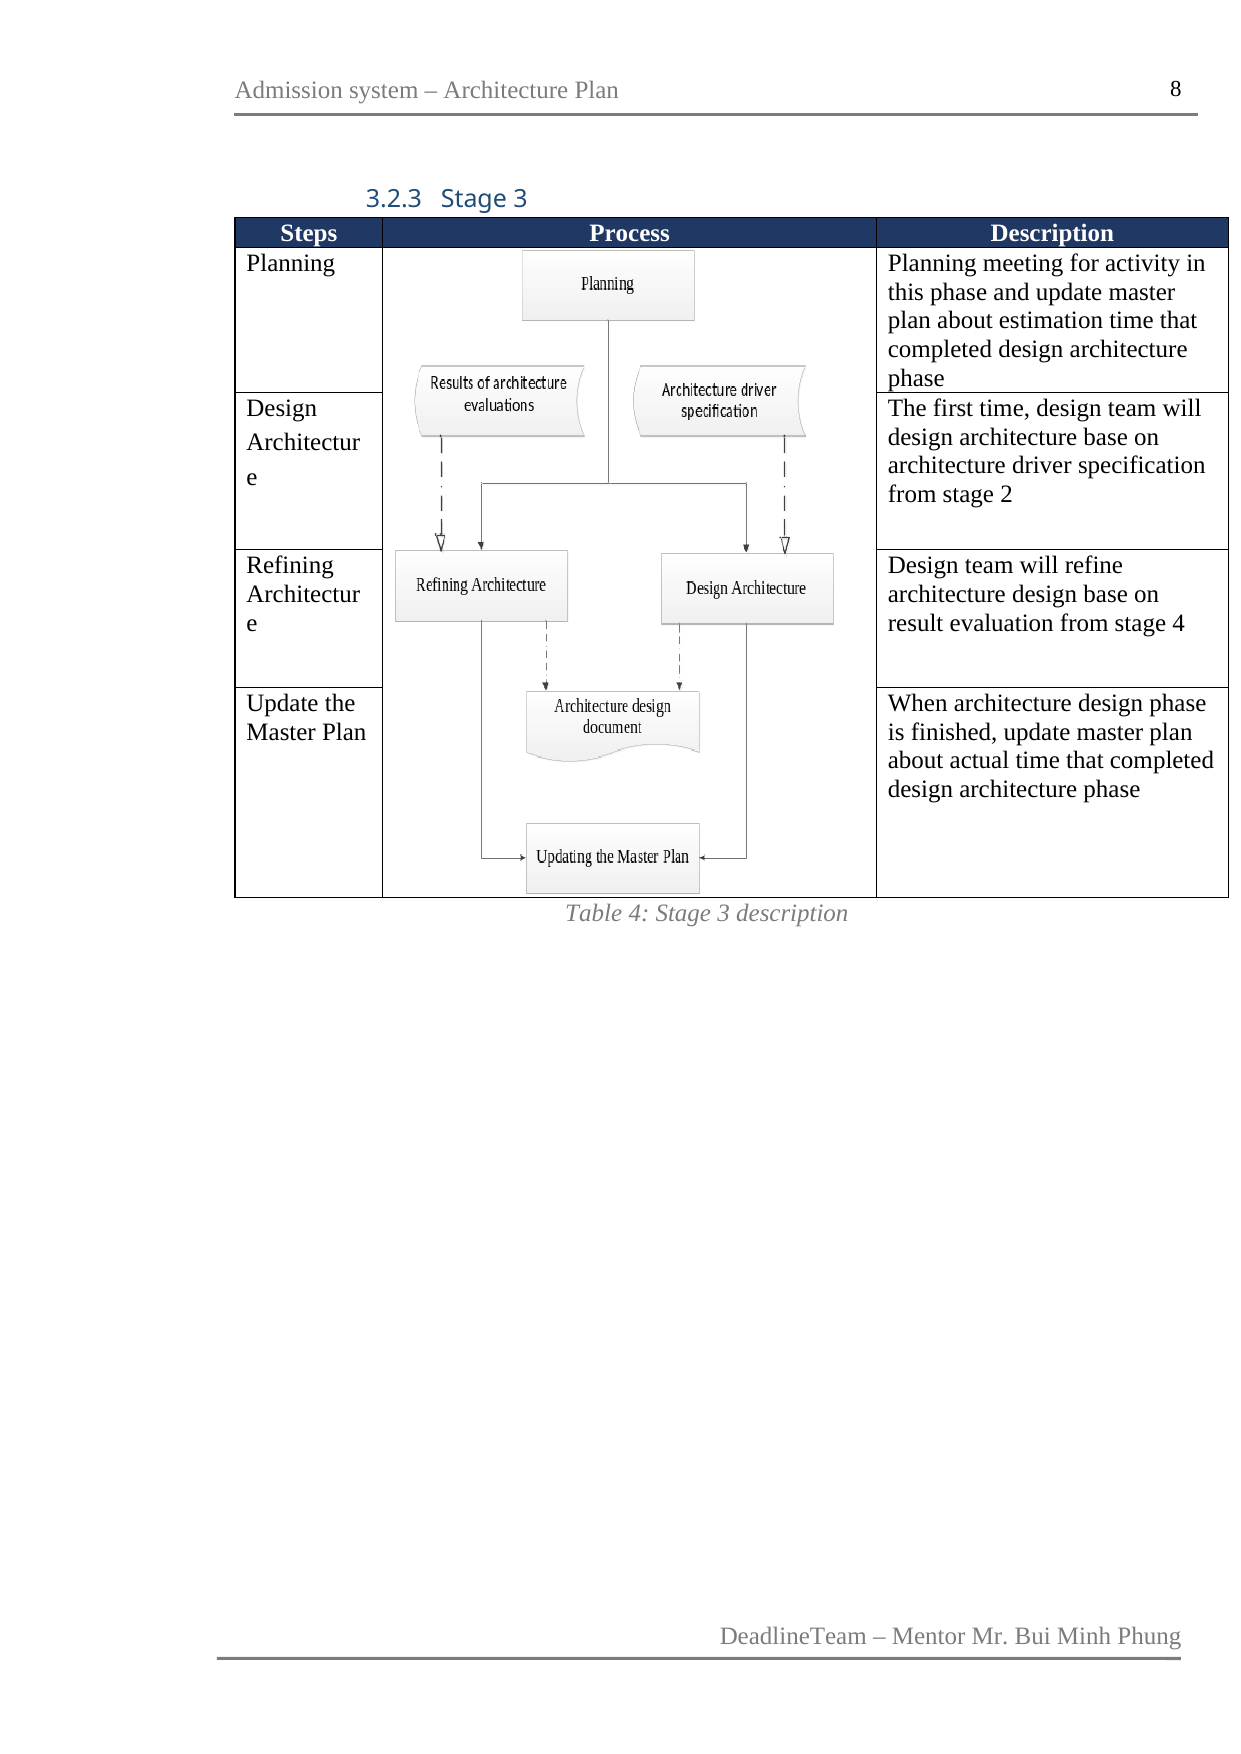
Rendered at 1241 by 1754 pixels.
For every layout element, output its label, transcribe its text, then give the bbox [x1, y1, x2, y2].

table_cell Design team will refine architecture design base on result evaluation from stage 4 [877, 550, 1228, 687]
table_cell Update the Master Plan [236, 688, 382, 897]
table_cell Planning meeting for activity in this phase and update master plan about estimation time that completed design architecture phase [877, 248, 1228, 392]
table_cell The first time, design team will design architecture base on architecture driver specification from stage 2 [877, 393, 1228, 549]
text Table 4: Stage 3 description [234, 898, 1181, 926]
table_header Steps [236, 218, 382, 247]
table_cell When architecture design phase is finished, update master plan about actual time that completed design architecture phase [877, 688, 1228, 897]
table_cell Refining Architecture [236, 550, 382, 687]
table_cell Design Architecture [236, 393, 382, 549]
table_cell [383, 248, 876, 897]
table_header Process [383, 218, 876, 247]
table_header Description [877, 218, 1228, 247]
table_cell Planning [236, 248, 382, 392]
subtitle Stage 3 [366, 181, 1181, 214]
